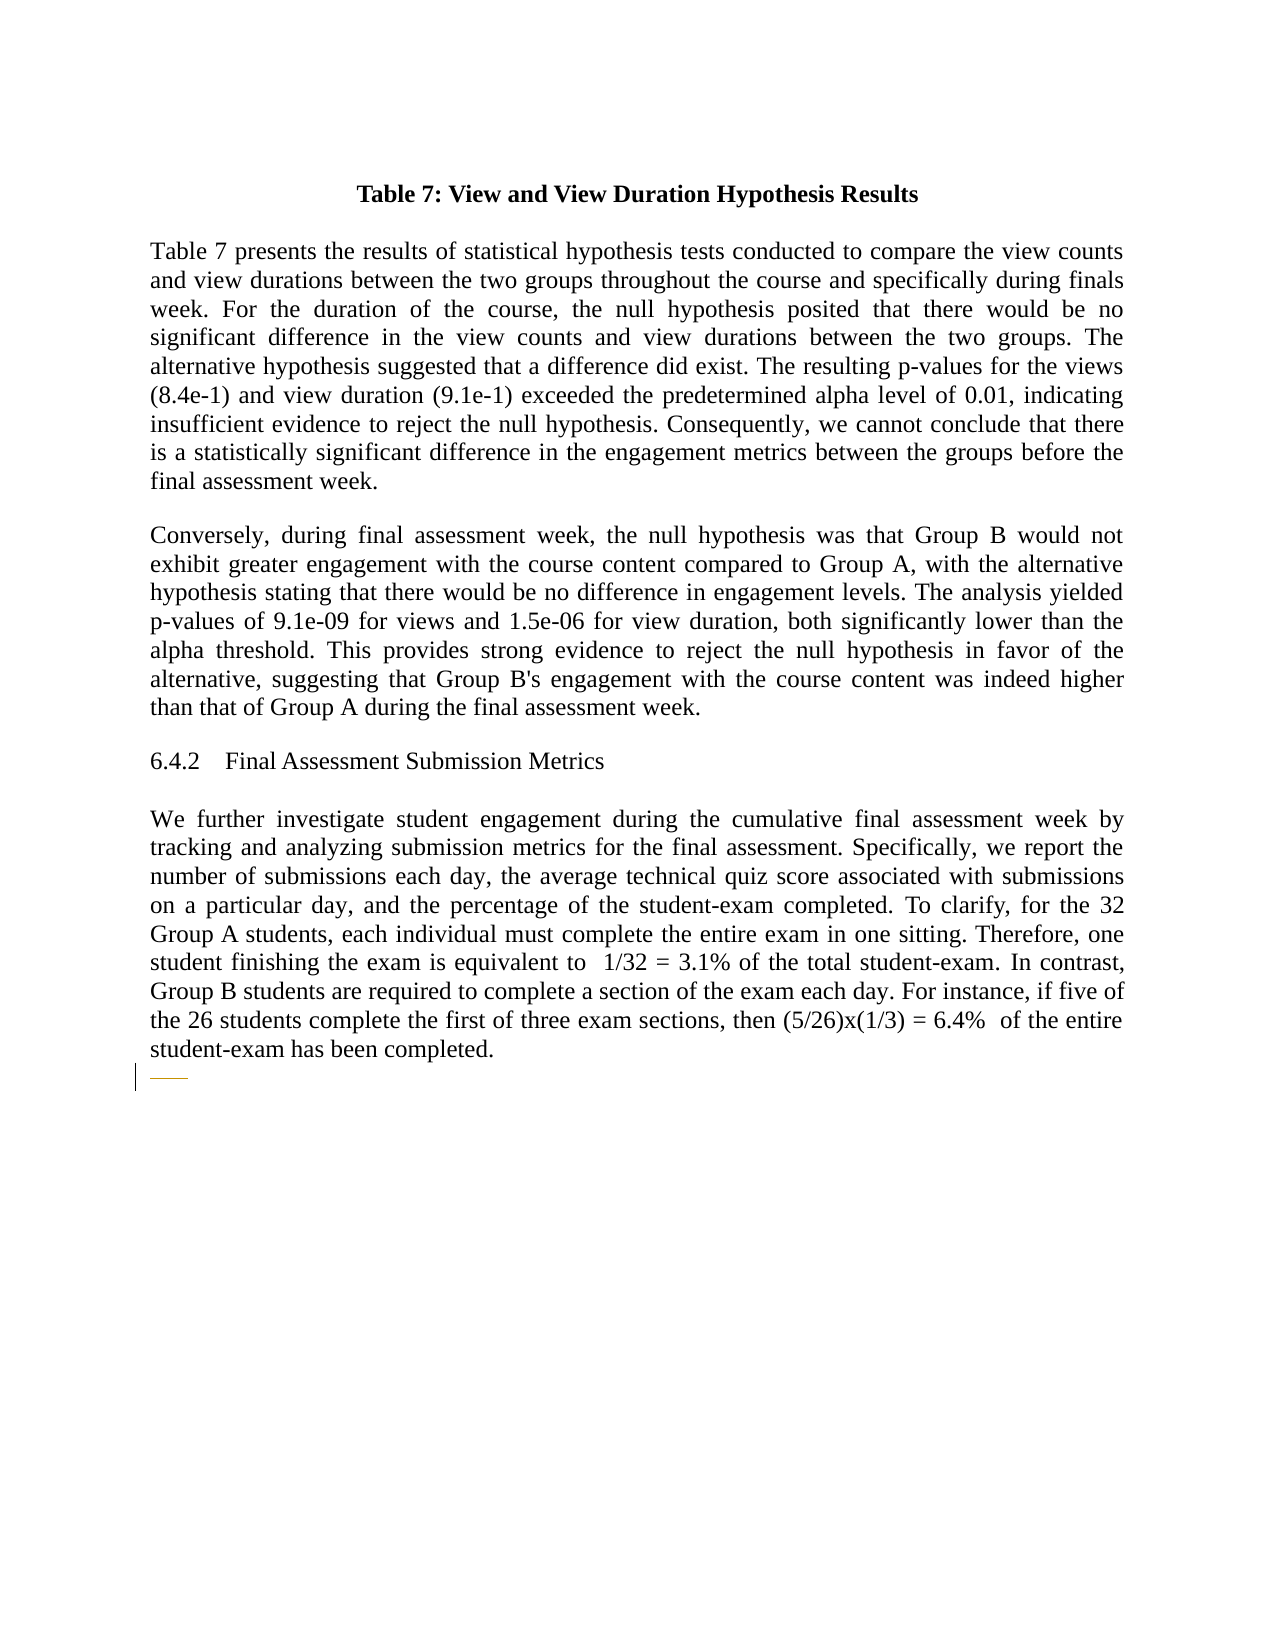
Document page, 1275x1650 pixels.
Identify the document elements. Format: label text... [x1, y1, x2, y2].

text Table 7 presents the results of statistical hypothesis tests conducted to compare the view counts and view durations between the two groups throughout the course and specifically during finals week. For the duration of the course, the null hypothesis posited that there would be no significant difference in the view counts and view durations between the two groups. The alternative hypothesis suggested that a difference did exist. The resulting p-values for the views (8.4e-1) and view duration (9.1e-1) exceeded the predetermined alpha level of 0.01, indicating insufficient evidence to reject the null hypothesis. Consequently, we cannot conclude that there is a statistically significant difference in the engagement metrics between the groups before the final assessment week. [150, 236, 1125, 495]
text Conversely, during final assessment week, the null hypothesis was that Group B would not exhibit greater engagement with the course content compared to Group A, with the alternative hypothesis stating that there would be no difference in engagement levels. The analysis yielded p-values of 9.1e-09 for views and 1.5e-06 for view duration, both significantly lower than the alpha threshold. This provides strong evidence to reject the null hypothesis in favor of the alternative, suggesting that Group B's engagement with the course content was indeed higher than that of Group A during the final assessment week. [150, 520, 1125, 721]
text We further investigate student engagement during the cumulative final assessment week by tracking and analyzing submission metrics for the final assessment. Specifically, we report the number of submissions each day, the average technical quiz score associated with submissions on a particular day, and the percentage of the student-exam completed. To clarify, for the 32 Group A students, each individual must complete the entire exam in one sitting. Therefore, one student finishing the exam is equivalent to 1/32 = 3.1% of the total student-exam. In contrast, Group B students are required to complete a section of the exam each day. For instance, if five of the 26 students complete the first of three exam sections, then (5/26)x(1/3) = 6.4% of the entire student-exam has been completed. [150, 804, 1125, 1062]
subtitle Final Assessment Submission Metrics [150, 746, 1125, 775]
